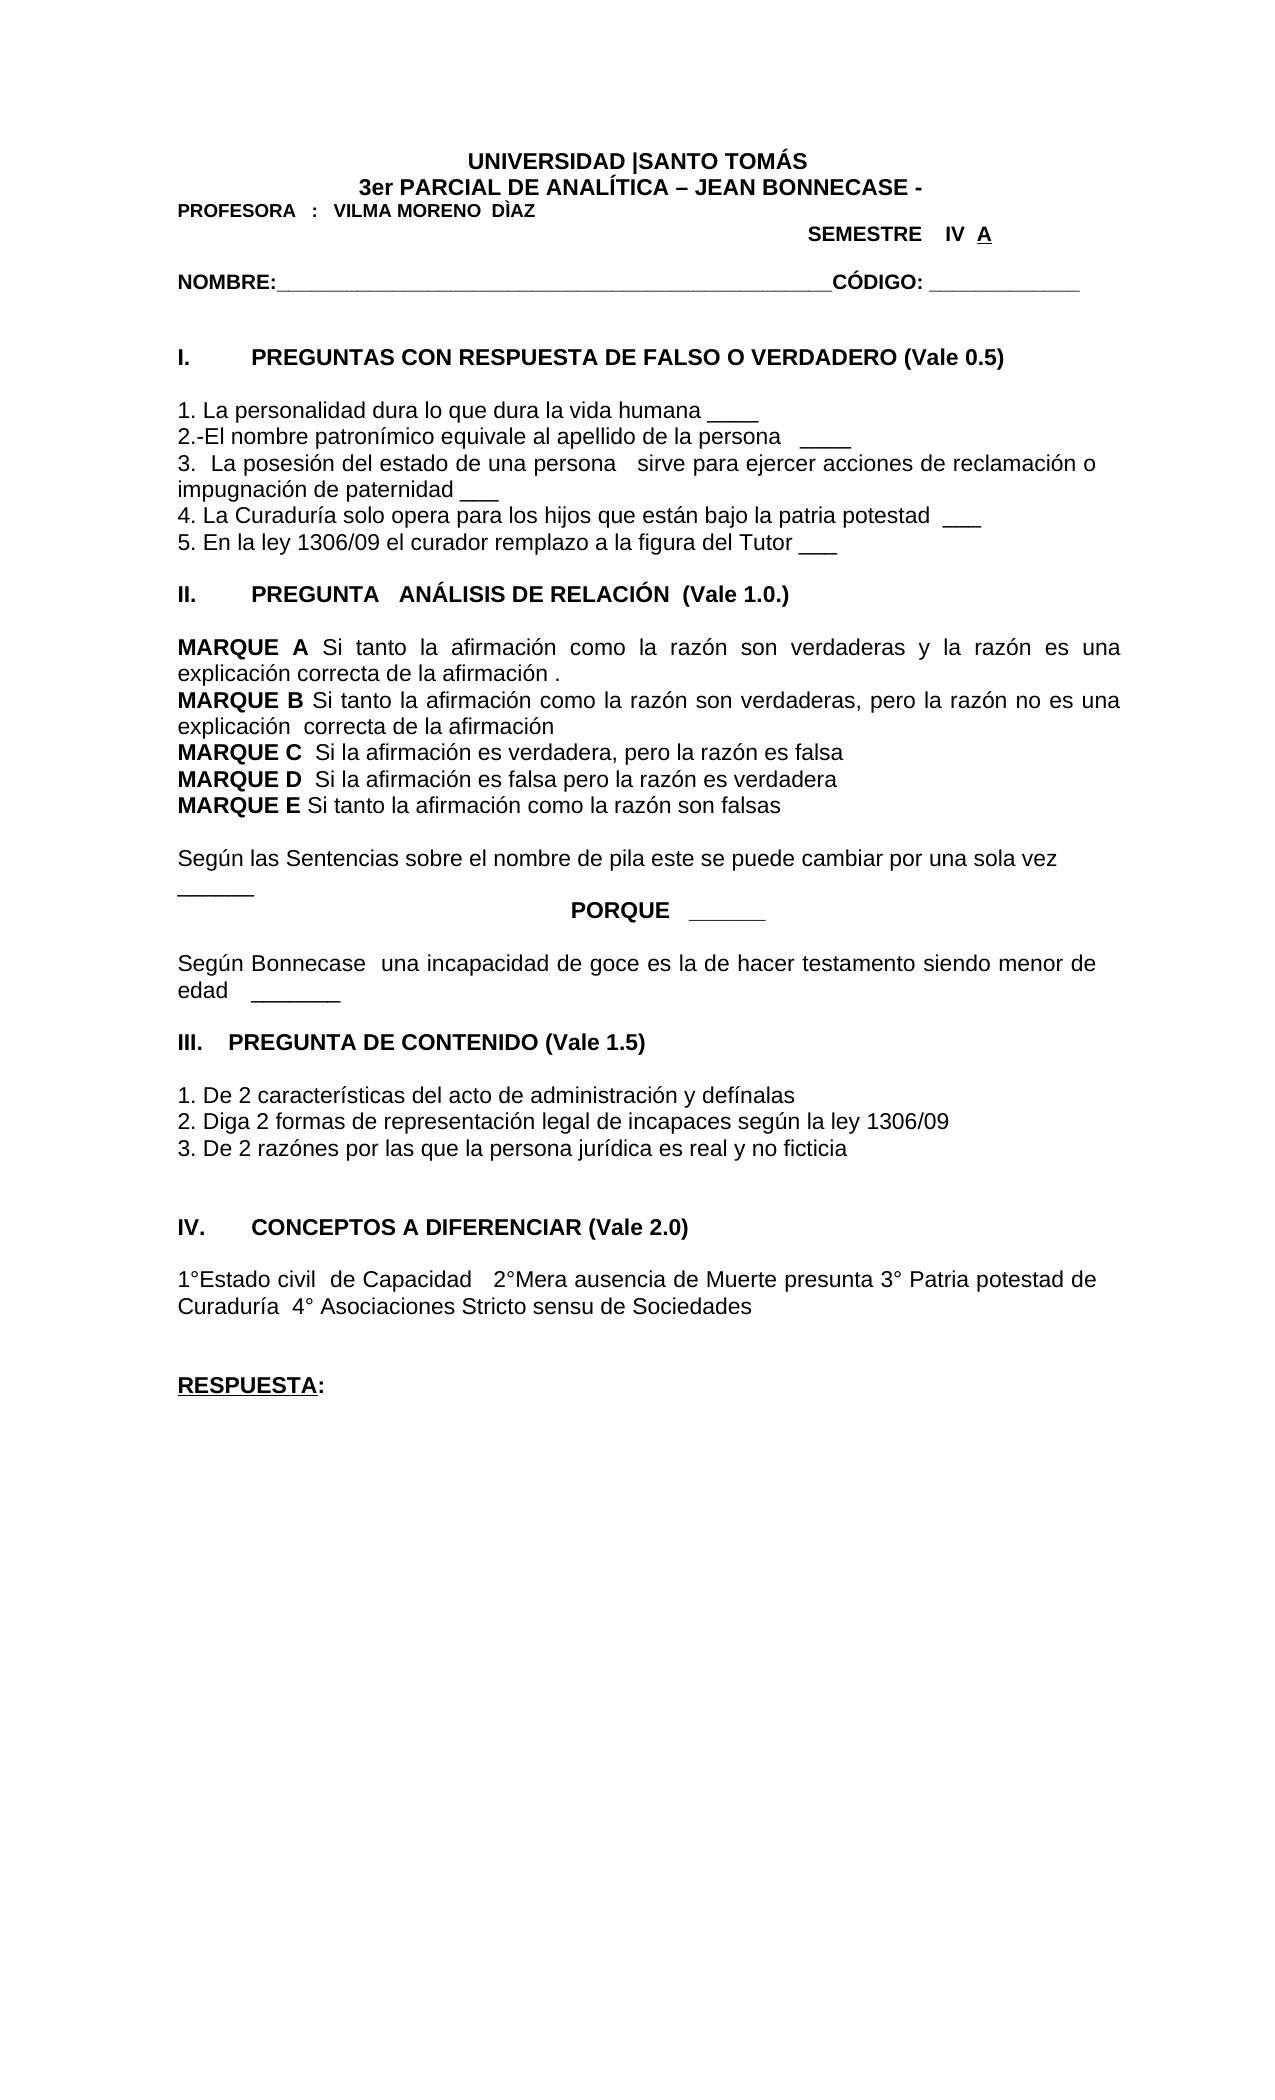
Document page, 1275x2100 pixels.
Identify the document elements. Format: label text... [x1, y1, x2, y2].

text 2. Diga 2 formas de representación legal de incapaces según la ley 1306/09 [177, 1108, 1098, 1135]
text I. PREGUNTAS CON RESPUESTA DE FALSO O VERDADERO (Vale 0.5) [177, 344, 1098, 370]
text 1. De 2 características del acto de administración y defínalas [177, 1082, 1098, 1108]
text PROFESORA : VILMA MORENO DÌAZ [177, 200, 1098, 222]
text IV. CONCEPTOS A DIFERENCIAR (Vale 2.0) [177, 1214, 1098, 1240]
text 3er PARCIAL DE ANALÍTICA – JEAN BONNECASE - [177, 174, 1098, 200]
text II. PREGUNTA ANÁLISIS DE RELACIÓN (Vale 1.0.) [177, 581, 1098, 608]
text III. PREGUNTA DE CONTENIDO (Vale 1.5) [177, 1029, 1098, 1056]
text 1. La personalidad dura lo que dura la vida humana ____ [177, 397, 1098, 423]
text MARQUE E Si tanto la afirmación como la razón son falsas [177, 792, 1122, 818]
text UNIVERSIDAD |SANTO TOMÁS [177, 148, 1098, 174]
text 2.-El nombre patronímico equivale al apellido de la persona ____ [177, 423, 1098, 449]
text 5. En la ley 1306/09 el curador remplazo a la figura del Tutor ___ [177, 528, 1098, 555]
text MARQUE B Si tanto la afirmación como la razón son verdaderas, pero la razón no es una explicación correcta de la afirmación [177, 687, 1122, 739]
text Según las Sentencias sobre el nombre de pila este se puede cambiar por una sola vez ______ [177, 845, 1098, 897]
text PORQUE ______ [177, 897, 1098, 924]
text RESPUESTA: [177, 1372, 1098, 1398]
text 3. De 2 razónes por las que la persona jurídica es real y no ficticia [177, 1135, 1098, 1161]
text NOMBRE:________________________________________________CÓDIGO: _____________ [177, 270, 1098, 294]
text MARQUE A Si tanto la afirmación como la razón son verdaderas y la razón es una explicación correcta de la afirmación . [177, 634, 1122, 687]
text MARQUE D Si la afirmación es falsa pero la razón es verdadera [177, 766, 1122, 792]
text Según Bonnecase una incapacidad de goce es la de hacer testamento siendo menor de edad _______ [177, 950, 1098, 1003]
text 1°Estado civil de Capacidad 2°Mera ausencia de Muerte presunta 3° Patria potestad de Curaduría 4° Asociaciones Stricto sensu de Sociedades [177, 1266, 1098, 1319]
text 4. La Curaduría solo opera para los hijos que están bajo la patria potestad ___ [177, 502, 1098, 528]
text 3. La posesión del estado de una persona sirve para ejercer acciones de reclamación o impugnación de paternidad ___ [177, 449, 1098, 502]
text MARQUE C Si la afirmación es verdadera, pero la razón es falsa [177, 739, 1122, 766]
text SEMESTRE IV A [177, 222, 1098, 246]
